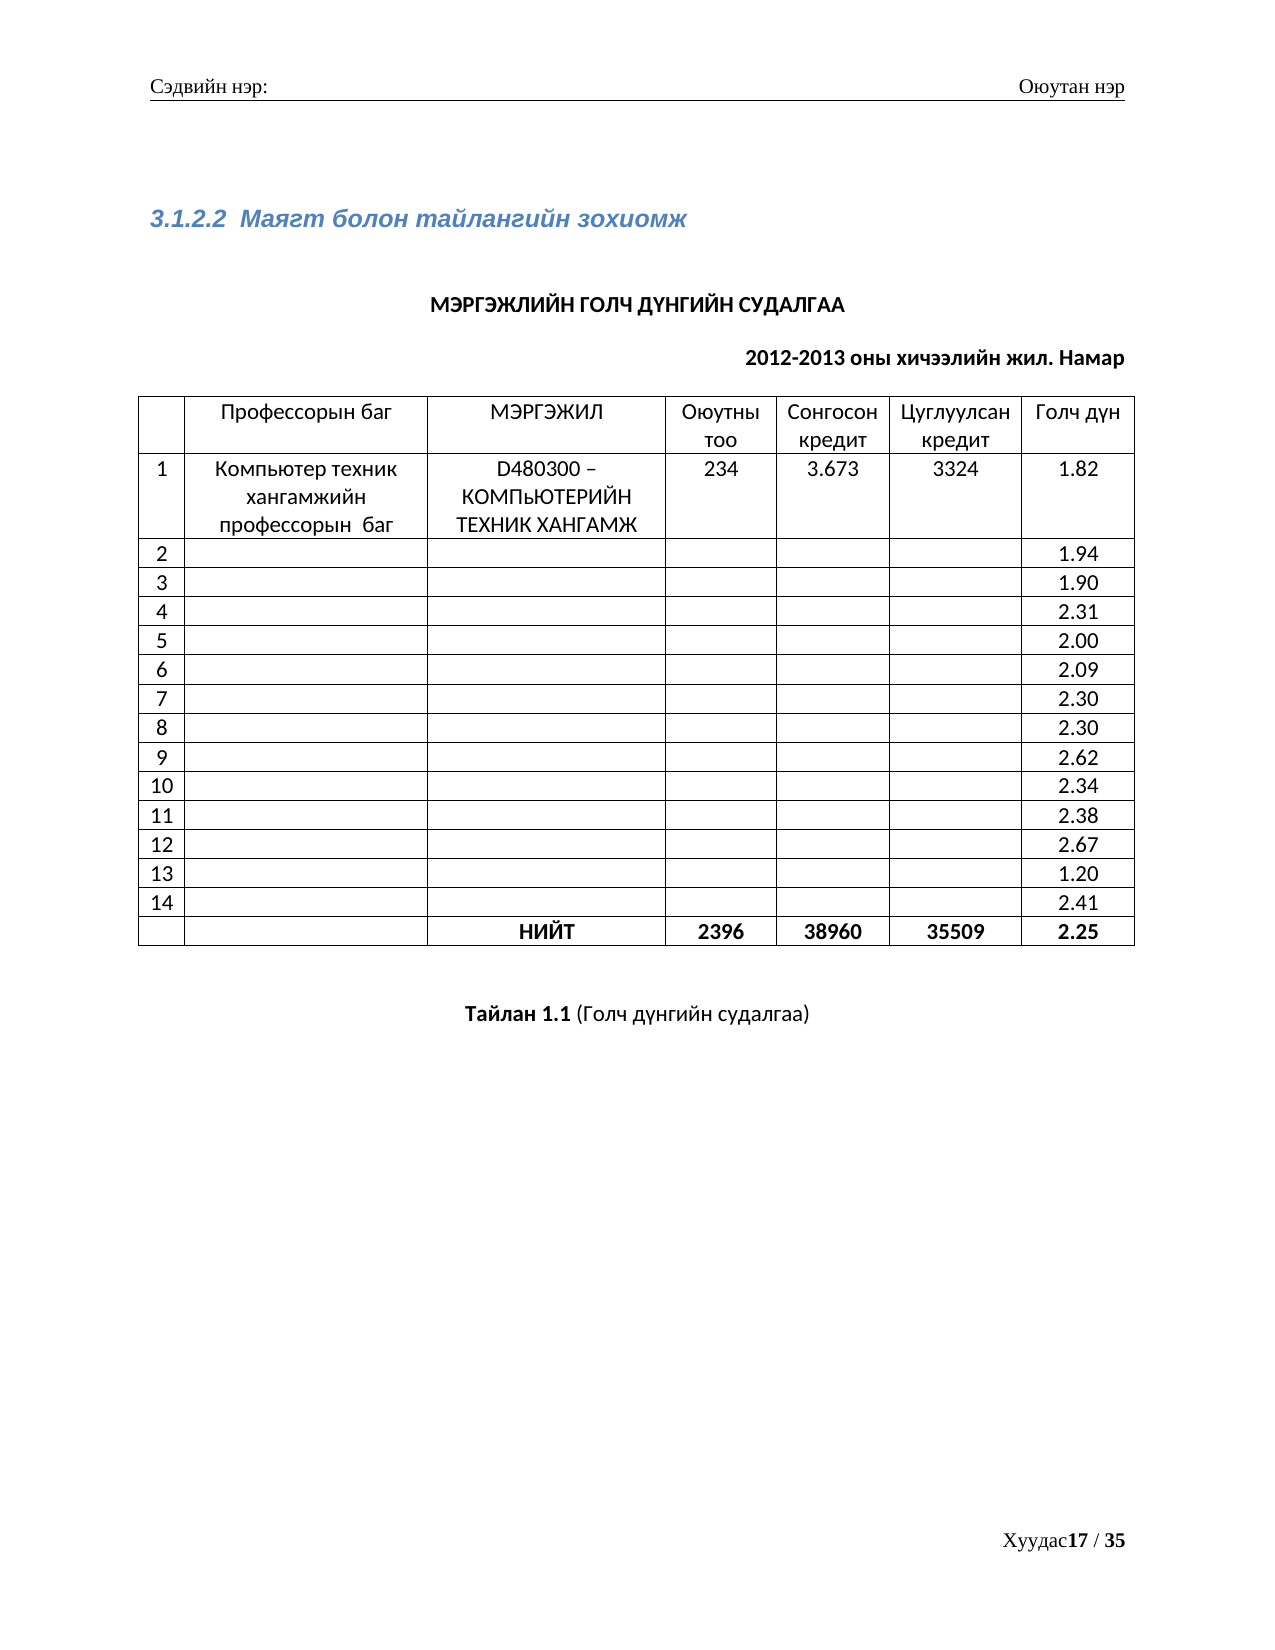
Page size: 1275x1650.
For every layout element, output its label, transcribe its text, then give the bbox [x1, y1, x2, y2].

table_cell [185, 568, 427, 596]
table_cell D480300 – КОМПьЮТЕРИЙН ТЕХНИК ХАНГАМЖ [428, 454, 665, 538]
table_cell 1.82 [1022, 454, 1134, 538]
table_cell НИЙТ [428, 917, 665, 945]
table_cell [185, 539, 427, 567]
table_cell 2.09 [1022, 655, 1134, 683]
table_header Цуглуулсан кредит [890, 397, 1021, 453]
table_header Голч дүн [1022, 397, 1134, 453]
table_cell 2.34 [1022, 772, 1134, 800]
table_cell [666, 685, 776, 712]
table_cell [890, 743, 1021, 771]
table_cell [428, 743, 665, 771]
table_cell 12 [139, 830, 184, 858]
text МЭРГЭЖЛИЙН ГОЛЧ ДҮНГИЙН СУДАЛГАА [150, 290, 1125, 318]
table_cell [428, 859, 665, 887]
table_cell [428, 830, 665, 858]
table_cell Компьютер техник хангамжийн профессорын баг [185, 454, 427, 538]
table_cell [428, 626, 665, 654]
table_cell 2.67 [1022, 830, 1134, 858]
table_cell [428, 539, 665, 567]
table_cell [890, 772, 1021, 800]
table_cell [185, 714, 427, 742]
table_cell [777, 568, 889, 596]
table_cell [428, 801, 665, 829]
table_cell [777, 539, 889, 567]
table_cell 2.41 [1022, 888, 1134, 916]
table_cell [890, 859, 1021, 887]
table_cell 2.00 [1022, 626, 1134, 654]
table_cell [666, 597, 776, 625]
table_cell 9 [139, 743, 184, 771]
table_cell [890, 830, 1021, 858]
text 2012-2013 оны хичээлийн жил. Намар [150, 343, 1125, 371]
table_cell [777, 772, 889, 800]
table_cell 1.94 [1022, 539, 1134, 567]
text Тайлан 1.1 (Голч дүнгийн судалгаа) [150, 999, 1125, 1027]
table_cell 13 [139, 859, 184, 887]
table_cell 38960 [777, 917, 889, 945]
table_cell [185, 772, 427, 800]
table_cell [890, 655, 1021, 683]
table_header Сонгосон кредит [777, 397, 889, 453]
table_cell [890, 685, 1021, 712]
table_cell [185, 888, 427, 916]
table_cell [666, 539, 776, 567]
table_cell [185, 859, 427, 887]
table_cell [428, 772, 665, 800]
table_cell 3324 [890, 454, 1021, 538]
table_cell 2.30 [1022, 685, 1134, 712]
table_header МЭРГЭЖИЛ [428, 397, 665, 453]
table_cell [428, 568, 665, 596]
table_cell [185, 626, 427, 654]
table_header Оюутны тоо [666, 397, 776, 453]
table_cell 11 [139, 801, 184, 829]
table_cell [428, 714, 665, 742]
table_cell [890, 714, 1021, 742]
table_cell 2396 [666, 917, 776, 945]
table_cell 2.38 [1022, 801, 1134, 829]
table_header Профессорын баг [185, 397, 427, 453]
table_cell [777, 859, 889, 887]
table_cell [890, 597, 1021, 625]
table_cell 2.30 [1022, 714, 1134, 742]
table_cell [139, 917, 184, 945]
table_cell [666, 830, 776, 858]
table_cell [666, 772, 776, 800]
table_cell [185, 685, 427, 712]
table_cell [777, 801, 889, 829]
table_cell 5 [139, 626, 184, 654]
table_cell 8 [139, 714, 184, 742]
table_cell [666, 714, 776, 742]
table_cell [185, 801, 427, 829]
table_cell 2 [139, 539, 184, 567]
table_cell [890, 539, 1021, 567]
table_cell [777, 888, 889, 916]
table_cell 6 [139, 655, 184, 683]
table_cell 3 [139, 568, 184, 596]
table_cell [890, 888, 1021, 916]
table_cell [666, 655, 776, 683]
table_cell [666, 568, 776, 596]
table_cell [666, 801, 776, 829]
table_cell [777, 626, 889, 654]
table_cell [185, 655, 427, 683]
table_cell [185, 597, 427, 625]
table_cell 1 [139, 454, 184, 538]
table_cell [777, 714, 889, 742]
table_cell 1.90 [1022, 568, 1134, 596]
table_cell 10 [139, 772, 184, 800]
table_cell [666, 626, 776, 654]
table_cell 4 [139, 597, 184, 625]
table_cell 2.31 [1022, 597, 1134, 625]
table_cell 2.62 [1022, 743, 1134, 771]
table_cell [428, 685, 665, 712]
table_cell 35509 [890, 917, 1021, 945]
table_cell 14 [139, 888, 184, 916]
table_cell 2.25 [1022, 917, 1134, 945]
table_cell [185, 830, 427, 858]
table_cell [666, 888, 776, 916]
table_header [139, 397, 184, 453]
table_cell [185, 917, 427, 945]
table_cell [428, 655, 665, 683]
table_cell [890, 801, 1021, 829]
table_cell [890, 568, 1021, 596]
table_cell [777, 597, 889, 625]
table_cell [666, 859, 776, 887]
table_cell [428, 597, 665, 625]
table_cell [777, 743, 889, 771]
table_cell [666, 743, 776, 771]
table_cell [890, 626, 1021, 654]
table_cell 1.20 [1022, 859, 1134, 887]
table_cell [777, 830, 889, 858]
subtitle Маягт болон тайлангийн зохиомж [150, 204, 1125, 233]
table_cell [777, 655, 889, 683]
table_cell 3.673 [777, 454, 889, 538]
table_cell 7 [139, 685, 184, 712]
table_cell [777, 685, 889, 712]
table_cell 234 [666, 454, 776, 538]
table_cell [185, 743, 427, 771]
table_cell [428, 888, 665, 916]
